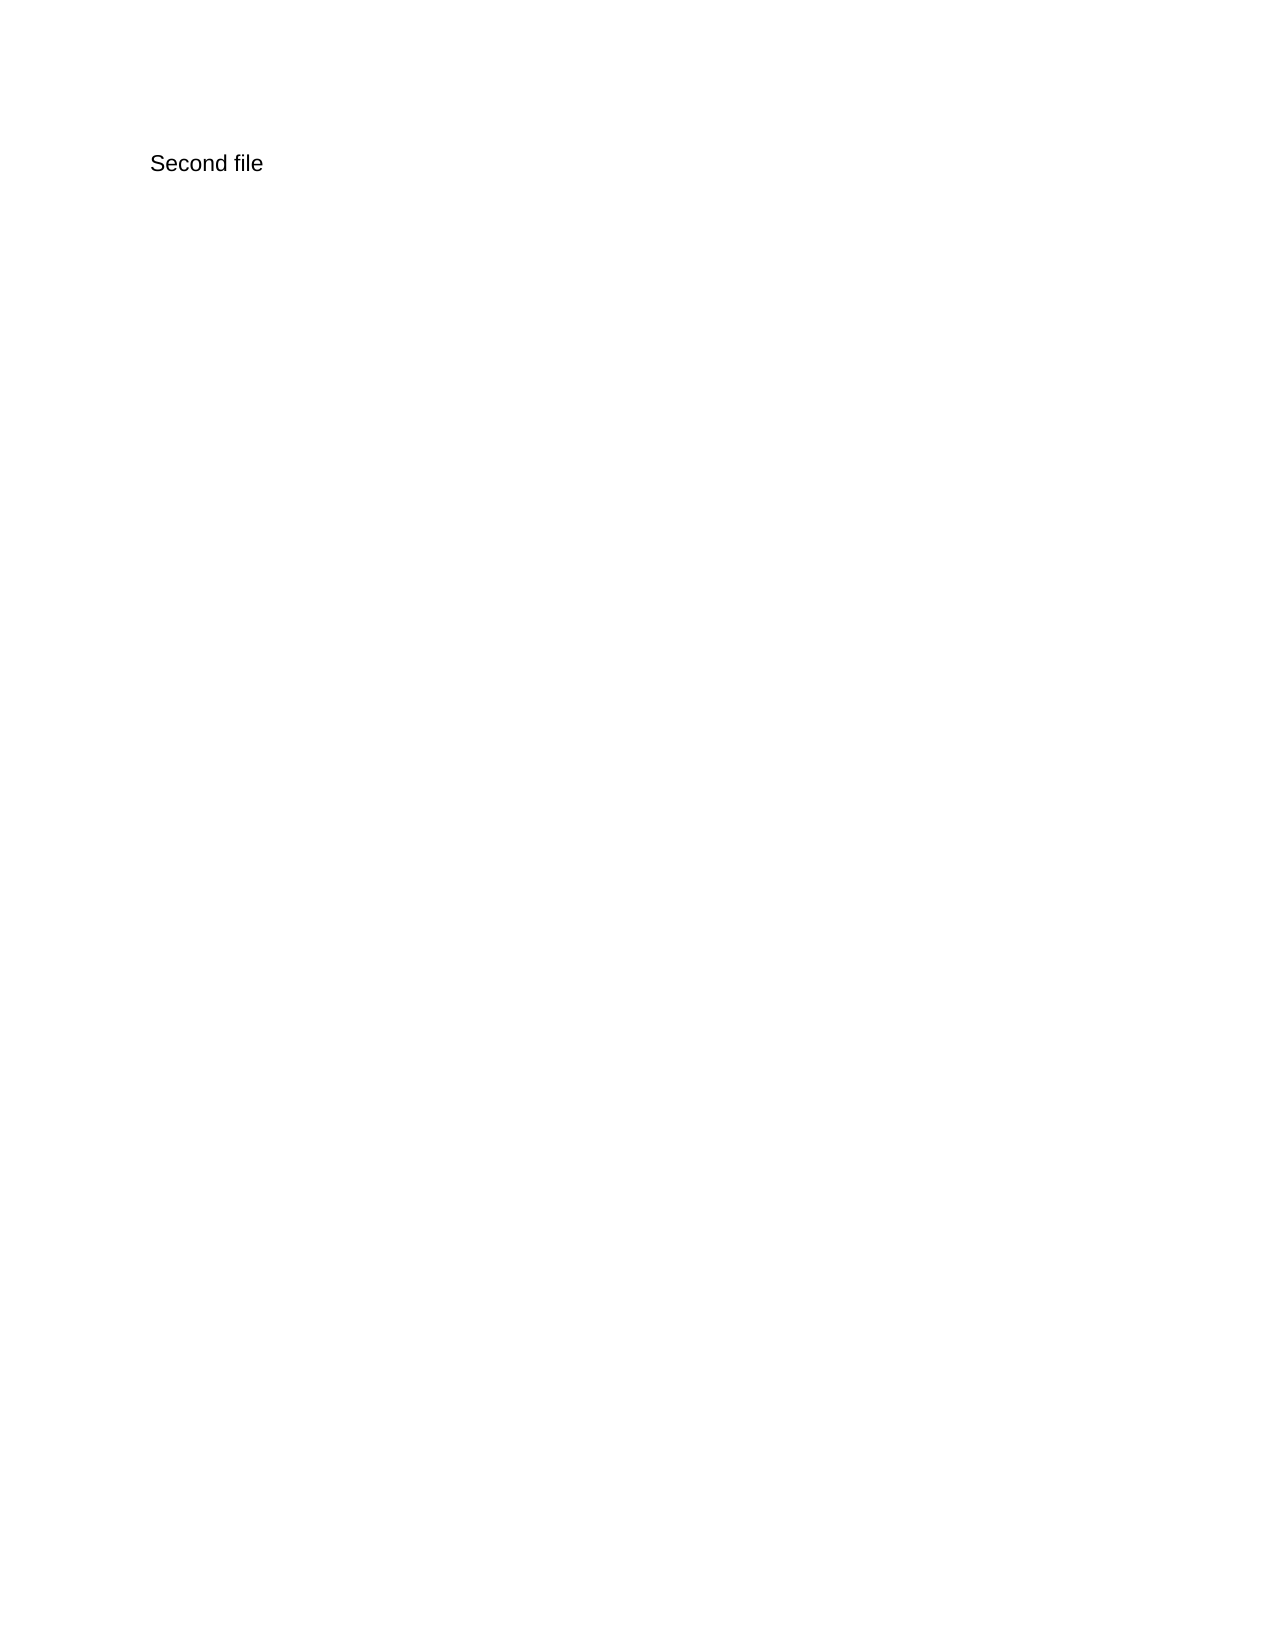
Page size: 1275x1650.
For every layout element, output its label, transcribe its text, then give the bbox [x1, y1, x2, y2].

text Second file [150, 150, 1125, 176]
